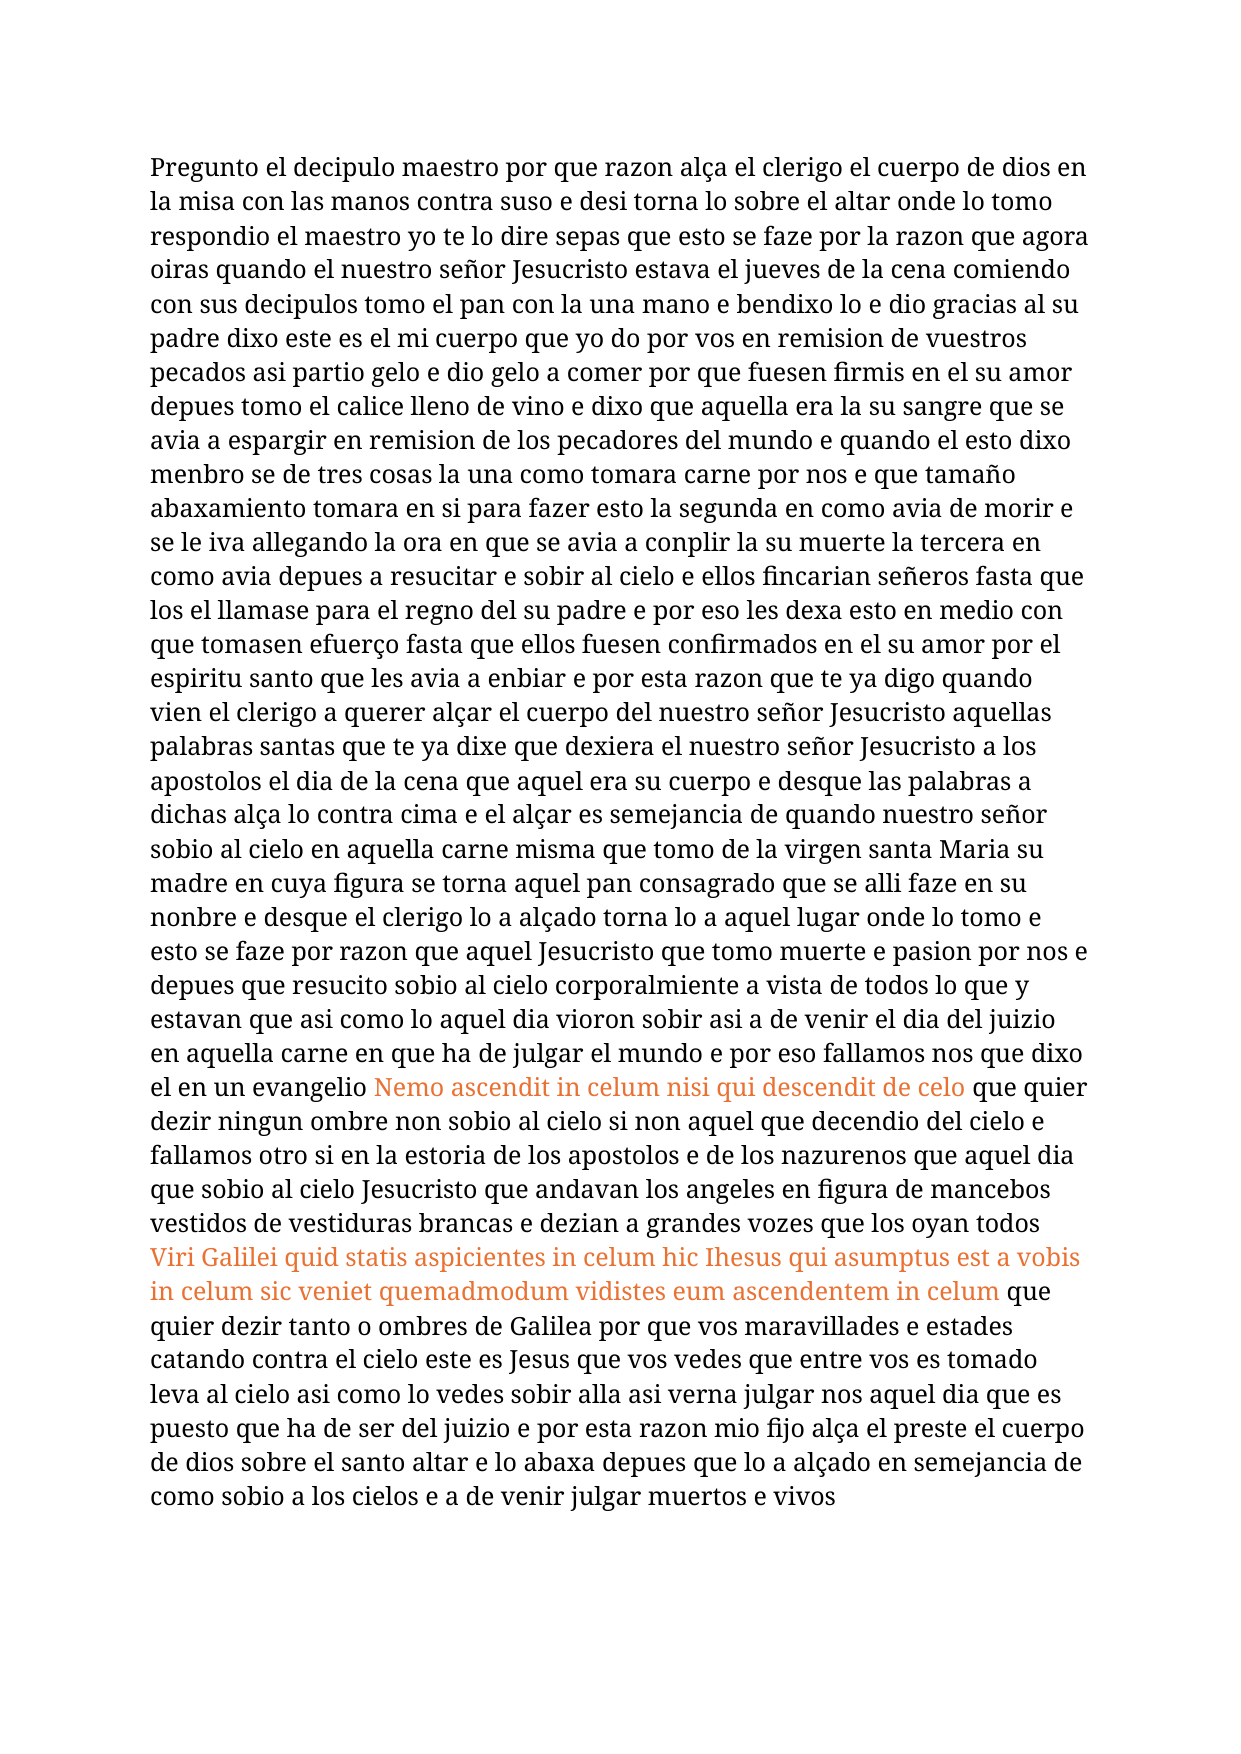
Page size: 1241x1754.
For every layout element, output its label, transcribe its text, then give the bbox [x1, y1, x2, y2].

text Pregunto el decipulo maestro por que razon alça el clerigo el cuerpo de dios en la misa con las manos contra suso e desi torna lo sobre el altar onde lo tomo respondio el maestro yo te lo dire sepas que esto se faze por la razon que agora oiras quando el nuestro señor Jesucristo estava el jueves de la cena comiendo con sus decipulos tomo el pan con la una mano e bendixo lo e dio gracias al su padre dixo este es el mi cuerpo que yo do por vos en remision de vuestros pecados asi partio gelo e dio gelo a comer por que fuesen firmis en el su amor depues tomo el calice lleno de vino e dixo que aquella era la su sangre que se avia a espargir en remision de los pecadores del mundo e quando el esto dixo menbro se de tres cosas la una como tomara carne por nos e que tamaño abaxamiento tomara en si para fazer esto la segunda en como avia de morir e se le iva allegando la ora en que se avia a conplir la su muerte la tercera en como avia depues a resucitar e sobir al cielo e ellos fincarian señeros fasta que los el llamase para el regno del su padre e por eso les dexa esto en medio con que tomasen efuerço fasta que ellos fuesen confirmados en el su amor por el espiritu santo que les avia a enbiar e por esta razon que te ya digo quando vien el clerigo a querer alçar el cuerpo del nuestro señor Jesucristo aquellas palabras santas que te ya dixe que dexiera el nuestro señor Jesucristo a los apostolos el dia de la cena que aquel era su cuerpo e desque las palabras a dichas alça lo contra cima e el alçar es semejancia de quando nuestro señor sobio al cielo en aquella carne misma que tomo de la virgen santa Maria su madre en cuya figura se torna aquel pan consagrado que se alli faze en su nonbre e desque el clerigo lo a alçado torna lo a aquel lugar onde lo tomo e esto se faze por razon que aquel Jesucristo que tomo muerte e pasion por nos e depues que resucito sobio al cielo corporalmiente a vista de todos lo que y estavan que asi como lo aquel dia vioron sobir asi a de venir el dia del juizio en aquella carne en que ha de julgar el mundo e por eso fallamos nos que dixo el en un evangelio Nemo ascendit in celum nisi qui descendit de celo que quier dezir ningun ombre non sobio al cielo si non aquel que decendio del cielo e fallamos otro si en la estoria de los apostolos e de los nazurenos que aquel dia que sobio al cielo Jesucristo que andavan los angeles en figura de mancebos vestidos de vestiduras brancas e dezian a grandes vozes que los oyan todos Viri Galilei quid statis aspicientes in celum hic Ihesus qui asumptus est a vobis in celum sic veniet quemadmodum vidistes eum ascendentem in celum que quier dezir tanto o ombres de Galilea por que vos maravillades e estades catando contra el cielo este es Jesus que vos vedes que entre vos es tomado leva al cielo asi como lo vedes sobir alla asi verna julgar nos aquel dia que es puesto que ha de ser del juizio e por esta razon mio fijo alça el preste el cuerpo de dios sobre el santo altar e lo abaxa depues que lo a alçado en semejancia de como sobio a los cielos e a de venir julgar muertos e vivos [150, 150, 1090, 1512]
